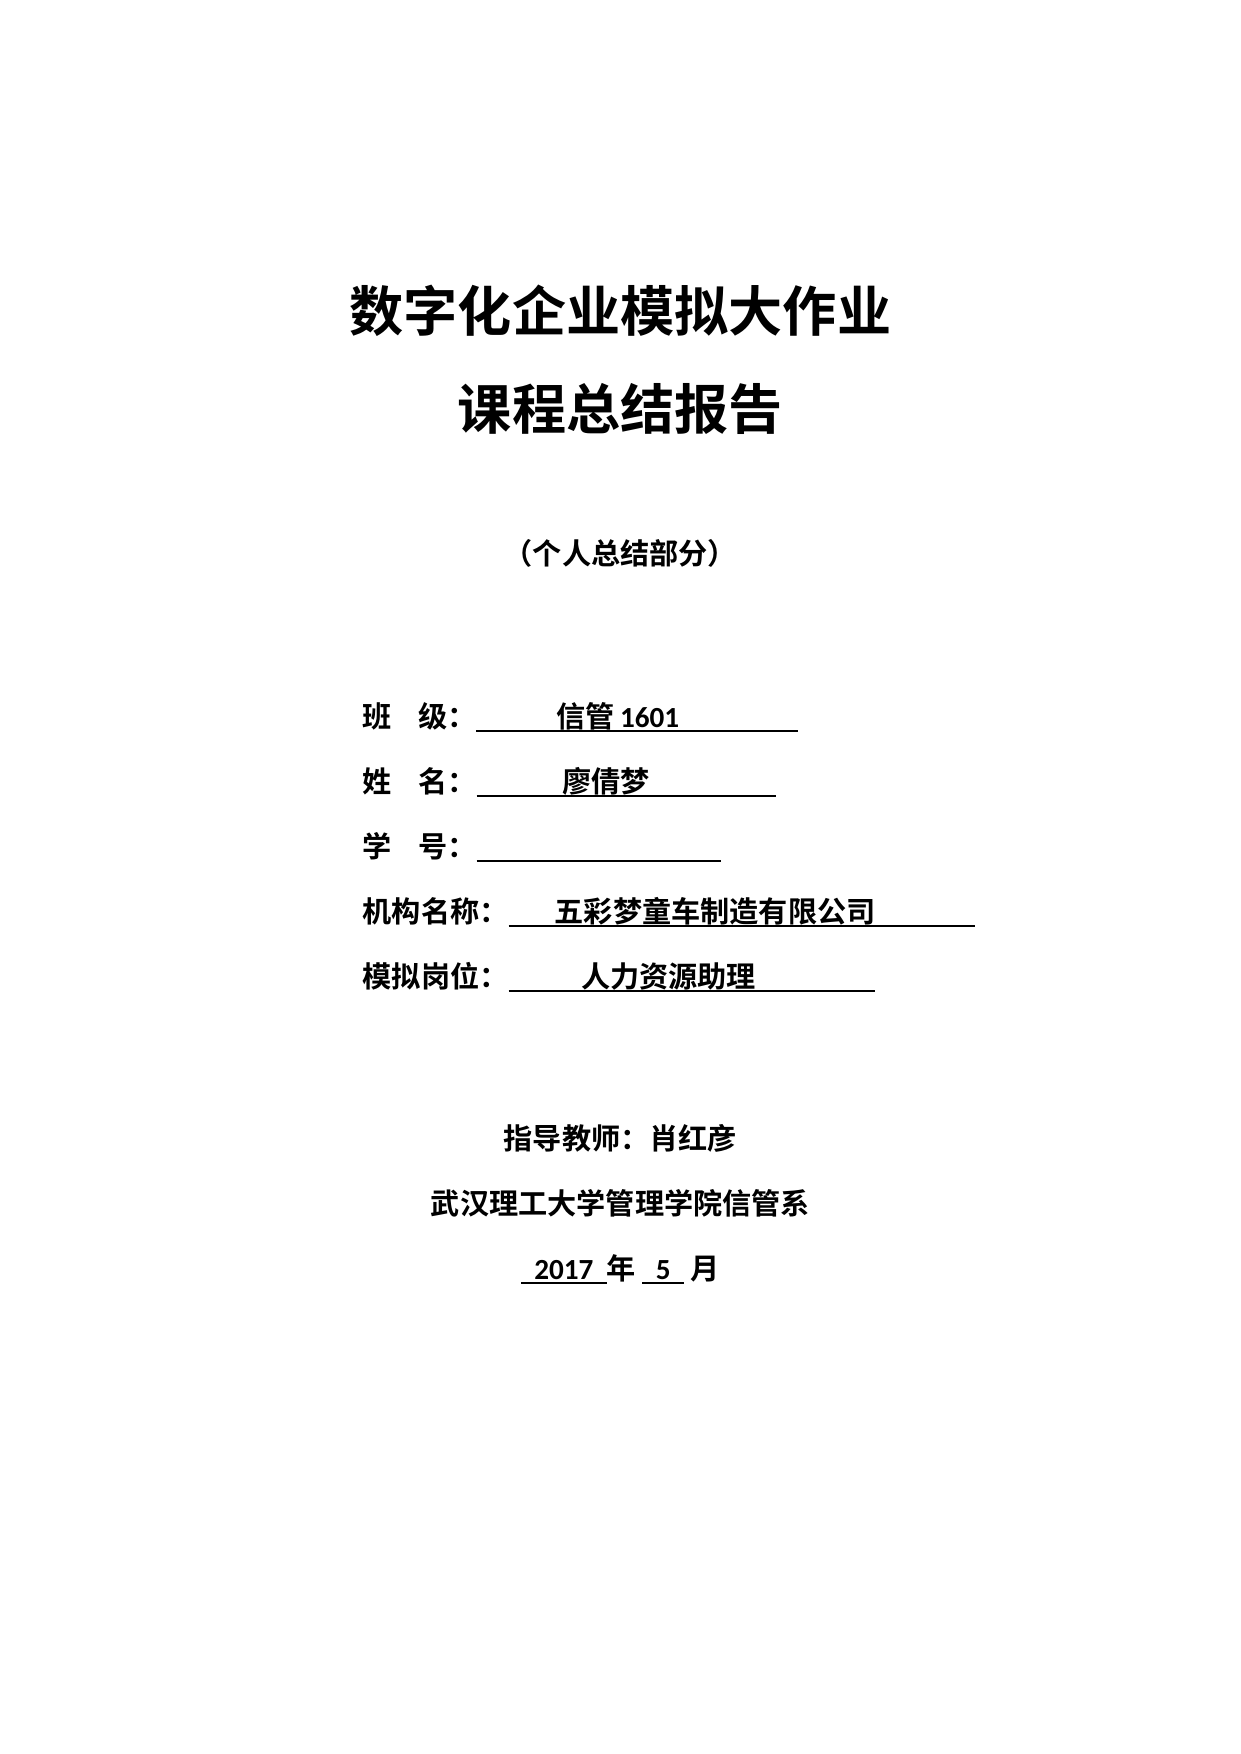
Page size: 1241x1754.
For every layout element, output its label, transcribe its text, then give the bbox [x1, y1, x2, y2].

text 学 号： [319, 812, 1053, 877]
text （个人总结部分） [187, 519, 1053, 584]
text 课程总结报告 [187, 357, 1053, 454]
text 指导教师：肖红彦 [187, 1104, 1053, 1169]
text 2017 年 5 月 [187, 1234, 1053, 1299]
text 模拟岗位： 人力资源助理 [319, 942, 1053, 1007]
text 姓 名： 廖倩梦 [319, 747, 1053, 812]
text 班 级： 信管1601 [319, 682, 1053, 747]
text 武汉理工大学管理学院信管系 [187, 1169, 1053, 1234]
text 机构名称： 五彩梦童车制造有限公司 [319, 877, 1053, 942]
text 数字化企业模拟大作业 [187, 259, 1053, 357]
